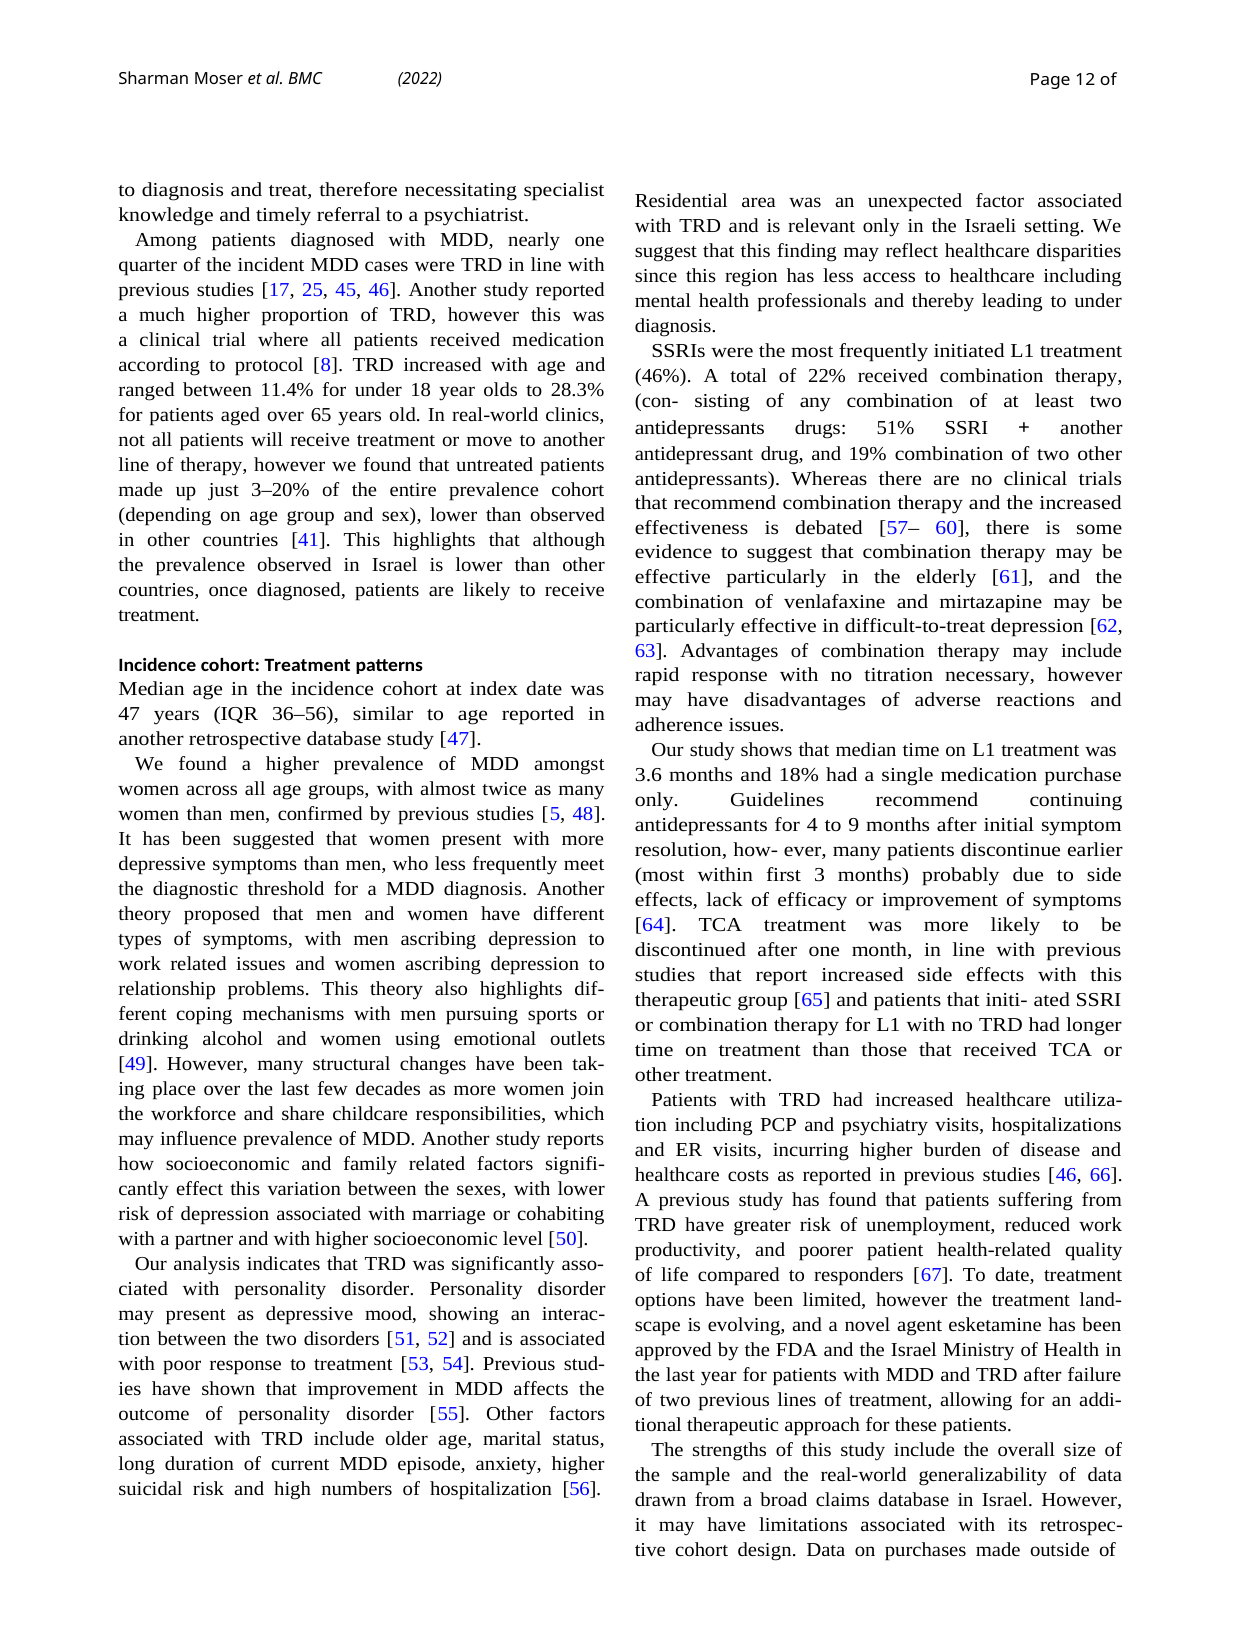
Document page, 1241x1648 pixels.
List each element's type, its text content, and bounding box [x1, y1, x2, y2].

text Our study shows that median time on L1 treatment was [651, 738, 1134, 761]
text We found a higher prevalence of MDD amongst women across all age groups, with almost twice as many women than men, confirmed by previous studies [5, 48]. It has been suggested that women present with more depressive symptoms than men, who less frequently meet the diagnostic threshold for a MDD diagnosis. Another theory proposed that men and women have different types of symptoms, with men ascribing depression to work related issues and women ascribing depression to relationship problems. This theory also highlights dif- ferent coping mechanisms with men pursuing sports or drinking alcohol and women using emotional outlets [49]. However, many structural changes have been tak- ing place over the last few decades as more women join the workforce and share childcare responsibilities, which may influence prevalence of MDD. Another study reports how socioeconomic and family related factors signifi- cantly effect this variation between the sexes, with lower risk of depression associated with marriage or cohabiting with a partner and with higher socioeconomic level [50]. [118, 752, 605, 1250]
text The strengths of this study include the overall size of the sample and the real-world generalizability of data drawn from a broad claims database in Israel. However, it may have limitations associated with its retrospec- tive cohort design. Data on purchases made outside of [634, 1438, 1123, 1561]
text Patients with TRD had increased healthcare utiliza- tion including PCP and psychiatry visits, hospitalizations and ER visits, incurring higher burden of disease and healthcare costs as reported in previous studies [46, 66]. A previous study has found that patients suffering from TRD have greater risk of unemployment, reduced work productivity, and poorer patient health-related quality of life compared to responders [67]. To date, treatment options have been limited, however the treatment land- scape is evolving, and a novel agent esketamine has been approved by the FDA and the Israel Ministry of Health in the last year for patients with MDD and TRD after failure of two previous lines of treatment, allowing for an addi- tional therapeutic approach for these patients. [634, 1088, 1122, 1436]
text Residential area was an unexpected factor associated with TRD and is relevant only in the Israeli setting. We suggest that this finding may reflect healthcare disparities since this region has less access to healthcare including mental health professionals and thereby leading to under diagnosis. [634, 189, 1122, 337]
text SSRIs were the most frequently initiated L1 treatment (46%). A total of 22% received combination therapy, (con- sisting of any combination of at least two antidepressants drugs: 51% SSRI + another antidepressant drug, and 19% combination of two other antidepressants). Whereas there are no clinical trials that recommend combination therapy and the increased effectiveness is debated [57– 60], there is some evidence to suggest that combination therapy may be effective particularly in the elderly [61], and the combination of venlafaxine and mirtazapine may be particularly effective in difficult-to-treat depression [62, 63]. Advantages of combination therapy may include rapid response with no titration necessary, however may have disadvantages of adverse reactions and adherence issues. [634, 339, 1122, 735]
text Among patients diagnosed with MDD, nearly one quarter of the incident MDD cases were TRD in line with previous studies [17, 25, 45, 46]. Another study reported a much higher proportion of TRD, however this was a clinical trial where all patients received medication according to protocol [8]. TRD increased with age and ranged between 11.4% for under 18 year olds to 28.3% for patients aged over 65 years old. In real-world clinics, not all patients will receive treatment or move to another line of therapy, however we found that untreated patients made up just 3–20% of the entire prevalence cohort (depending on age group and sex), lower than observed in other countries [41]. This highlights that although the prevalence observed in Israel is lower than other countries, once diagnosed, patients are likely to receive treatment. [118, 228, 605, 626]
text to diagnosis and treat, therefore necessitating specialist knowledge and timely referral to a psychiatrist. [118, 178, 605, 226]
text Median age in the incidence cohort at index date was 47 years (IQR 36–56), similar to age reported in another retrospective database study [47]. [118, 677, 605, 750]
text Our analysis indicates that TRD was significantly asso- ciated with personality disorder. Personality disorder may present as depressive mood, showing an interac- tion between the two disorders [51, 52] and is associated with poor response to treatment [53, 54]. Previous stud- ies have shown that improvement in MDD affects the outcome of personality disorder [55]. Other factors associated with TRD include older age, marital status, long duration of current MDD episode, anxiety, higher suicidal risk and high numbers of hospitalization [56]. [118, 1252, 605, 1500]
text Incidence cohort: Treatment patterns [118, 653, 609, 676]
text 3.6 months and 18% had a single medication purchase only. Guidelines recommend continuing antidepressants for 4 to 9 months after initial symptom resolution, how- ever, many patients discontinue earlier (most within first 3 months) probably due to side effects, lack of efficacy or improvement of symptoms [64]. TCA treatment was more likely to be discontinued after one month, in line with previous studies that report increased side effects with this therapeutic group [65] and patients that initi- ated SSRI or combination therapy for L1 with no TRD had longer time on treatment than those that received TCA or other treatment. [634, 763, 1122, 1086]
